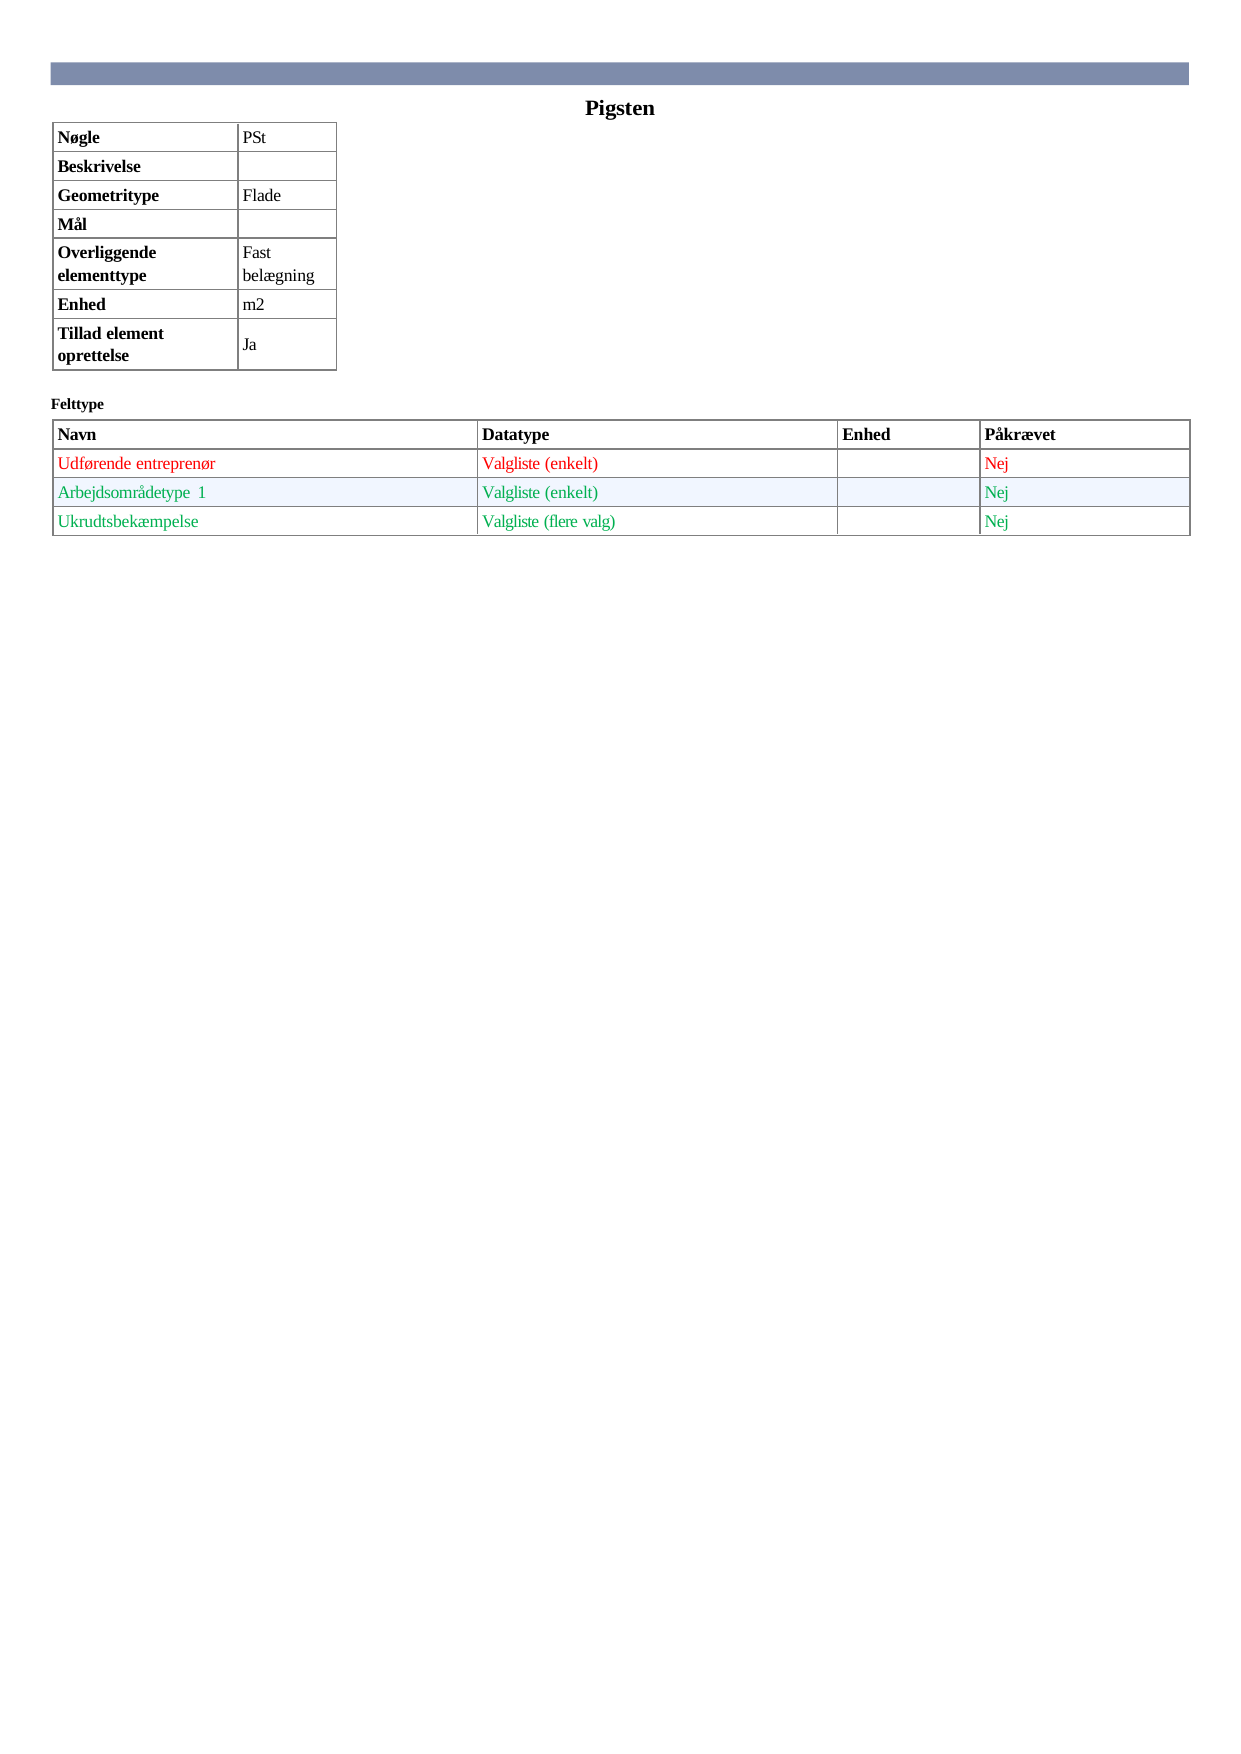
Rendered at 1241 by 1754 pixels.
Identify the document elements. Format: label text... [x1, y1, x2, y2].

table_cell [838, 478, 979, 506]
text Pigsten [585, 94, 1201, 120]
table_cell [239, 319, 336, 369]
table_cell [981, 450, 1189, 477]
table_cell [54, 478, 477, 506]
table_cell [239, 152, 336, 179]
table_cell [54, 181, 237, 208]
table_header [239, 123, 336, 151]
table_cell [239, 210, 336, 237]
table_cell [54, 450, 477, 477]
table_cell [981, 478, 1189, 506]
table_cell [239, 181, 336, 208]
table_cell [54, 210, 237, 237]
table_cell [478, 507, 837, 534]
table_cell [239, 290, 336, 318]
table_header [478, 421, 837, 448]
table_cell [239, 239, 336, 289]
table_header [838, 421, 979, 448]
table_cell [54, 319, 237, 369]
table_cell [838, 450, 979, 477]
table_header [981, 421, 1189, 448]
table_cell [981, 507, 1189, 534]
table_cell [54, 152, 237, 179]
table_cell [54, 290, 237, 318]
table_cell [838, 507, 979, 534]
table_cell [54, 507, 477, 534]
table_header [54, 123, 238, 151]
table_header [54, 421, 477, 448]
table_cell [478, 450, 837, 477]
text Felttype [51, 394, 112, 412]
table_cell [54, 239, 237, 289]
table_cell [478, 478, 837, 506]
